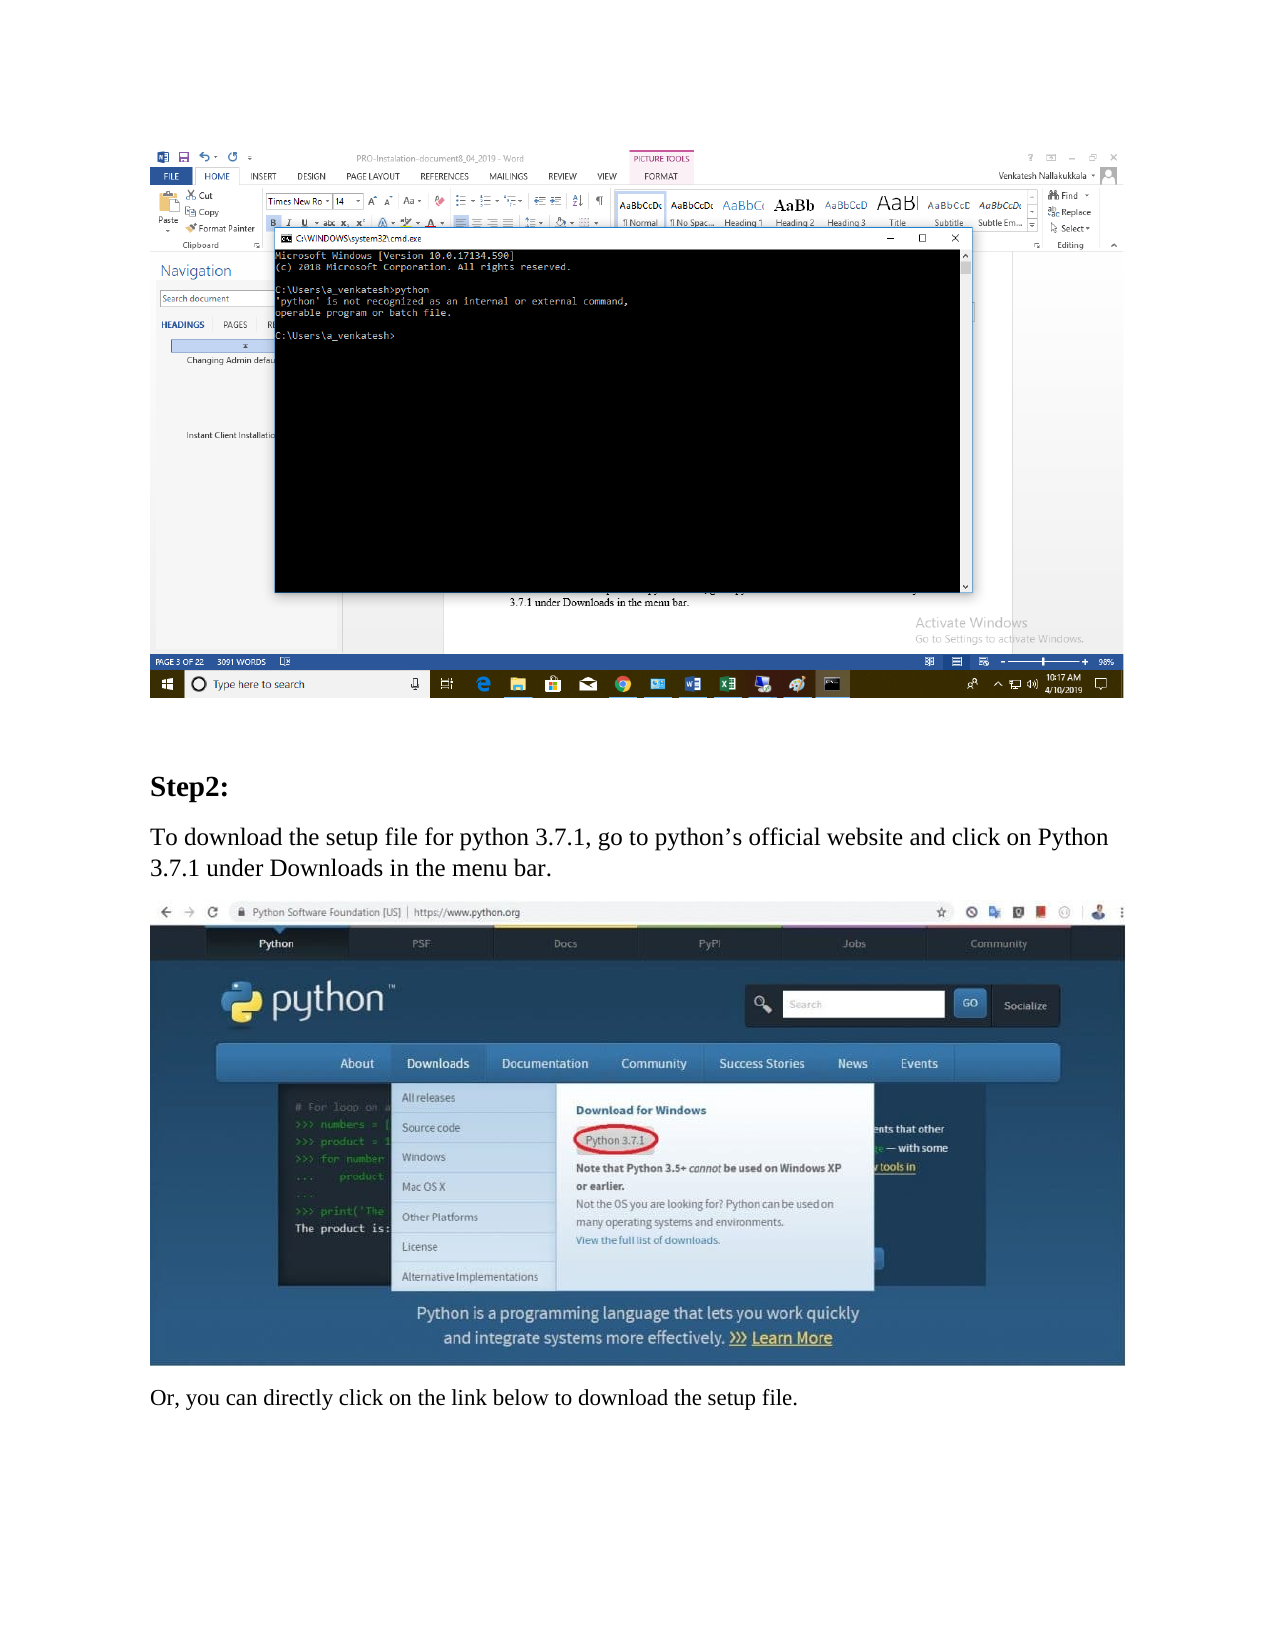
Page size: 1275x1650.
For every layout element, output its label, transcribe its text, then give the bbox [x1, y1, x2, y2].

picture [150, 150, 1124, 698]
text Or, you can directly click on the link below to download the setup file. [150, 1384, 1125, 1410]
text Step2: [150, 769, 1125, 802]
picture [150, 900, 1125, 1366]
text To download the setup file for python 3.7.1, go to python’s official website and click on Python 3.7.1 under Downloads in the menu bar. [150, 822, 1125, 882]
